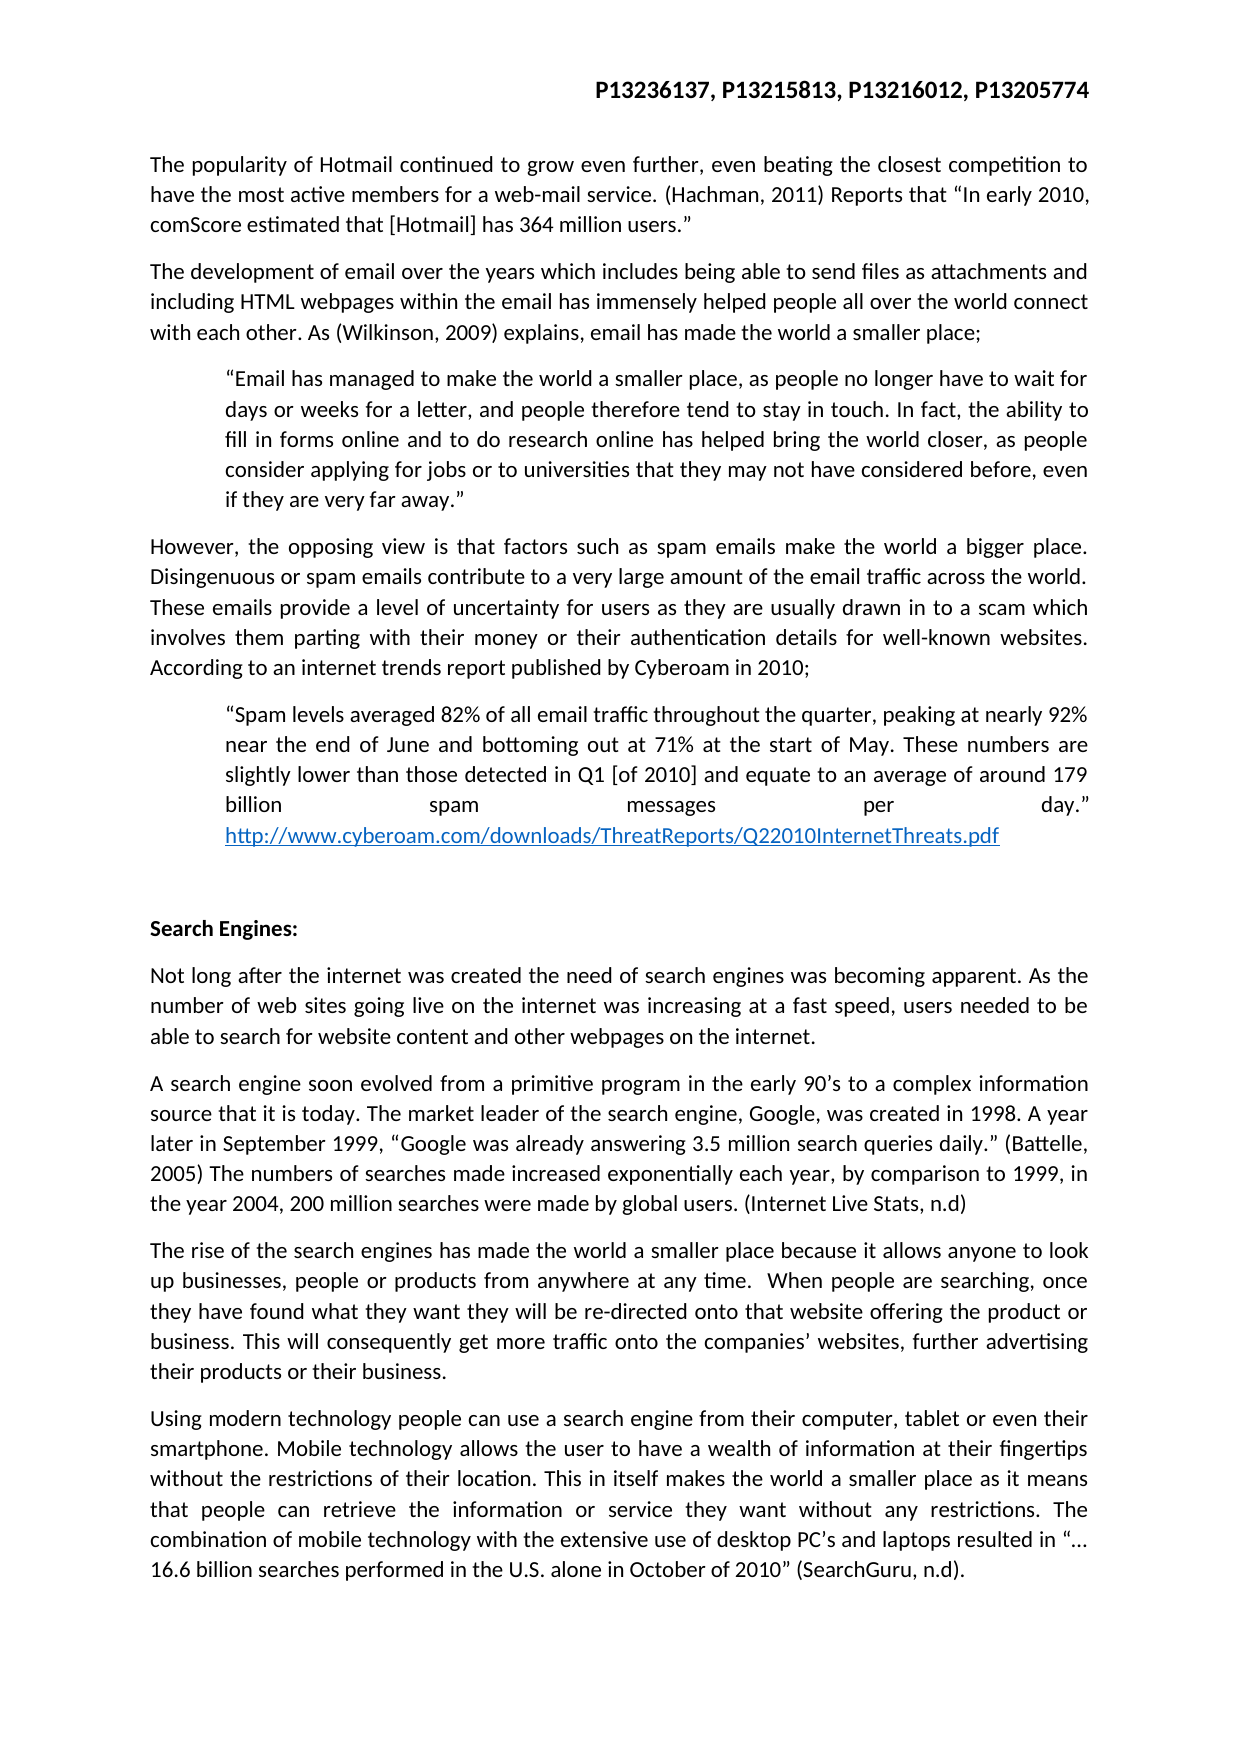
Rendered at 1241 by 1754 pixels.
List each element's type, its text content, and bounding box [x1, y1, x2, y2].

text “Spam levels averaged 82% of all email traffic throughout the quarter, peaking at nearly 92% near the end of June and bottoming out at 71% at the start of May. These numbers are slightly lower than those detected in Q1 [of 2010] and equate to an average of around 179 billion spam messages per day.” http://www.cyberoam.com/downloads/ThreatReports/Q22010InternetThreats.pdf [225, 700, 1090, 849]
text The rise of the search engines has made the world a smaller place because it allows anyone to look up businesses, people or products from anywhere at any time. When people are searching, once they have found what they want they will be re-directed onto that website offering the product or business. This will consequently get more traffic onto the companies’ websites, further advertising their products or their business. [150, 1236, 1090, 1385]
text A search engine soon evolved from a primitive program in the early 90’s to a complex information source that it is today. The market leader of the search engine, Google, was created in 1998. A year later in September 1999, “Google was already answering 3.5 million search queries daily.” (Battelle, 2005) The numbers of searches made increased exponentially each year, by comparison to 1999, in the year 2004, 200 million searches were made by global users. (Internet Live Stats, n.d) [150, 1187, 1090, 1218]
text Using modern technology people can use a search engine from their computer, tablet or even their smartphone. Mobile technology allows the user to have a wealth of information at their fingertips without the restrictions of their location. This in itself makes the world a smaller place as it means that people can retrieve the information or service they want without any restrictions. The combination of mobile technology with the extensive use of desktop PC’s and laptops resulted in “… 16.6 billion searches performed in the U.S. alone in October of 2010” (SearchGuru, n.d). [150, 1404, 1090, 1583]
text The popularity of Hotmail continued to grow even further, even beating the closest competition to have the most active members for a web-mail service. Reports that “In early 2010, comScore estimated that [Hotmail] has 364 million users.” [150, 150, 1090, 238]
text The development of email over the years which includes being able to send files as attachments and including HTML webpages within the email has immensely helped people all over the world connect with each other. As explains, email has made the world a smaller place; [150, 257, 1090, 346]
text Not long after the internet was created the need of search engines was becoming apparent. As the number of web sites going live on the internet was increasing at a fast speed, users needed to be able to search for website content and other webpages on the internet. [150, 961, 1090, 1050]
text “Email has managed to make the world a smaller place, as people no longer have to wait for days or weeks for a letter, and people therefore tend to stay in touch. In fact, the ability to fill in forms online and to do research online has helped bring the world closer, as people consider applying for jobs or to universities that they may not have considered before, even if they are very far away.” [225, 364, 1090, 513]
text A search engine soon evolved from a primitive program in the early 90’s to a complex information source that it is today. The market leader of the search engine, Google, was created in 1998. A year later in September 1999, “Google was already answering 3.5 million search queries daily.” (Battelle, 2005) The numbers of searches made increased exponentially each year, by comparison to 1999, in the year 2004, 200 million searches were made by global users. (Internet Live Stats, n.d) [150, 1069, 1090, 1159]
text Search Engines: [150, 914, 1090, 943]
text However, the opposing view is that factors such as spam emails make the world a bigger place. Disingenuous or spam emails contribute to a very large amount of the email traffic across the world. These emails provide a level of uncertainty for users as they are usually drawn in to a scam which involves them parting with their money or their authentication details for well-known websites. According to an internet trends report published by Cyberoam in 2010; [150, 532, 1090, 681]
